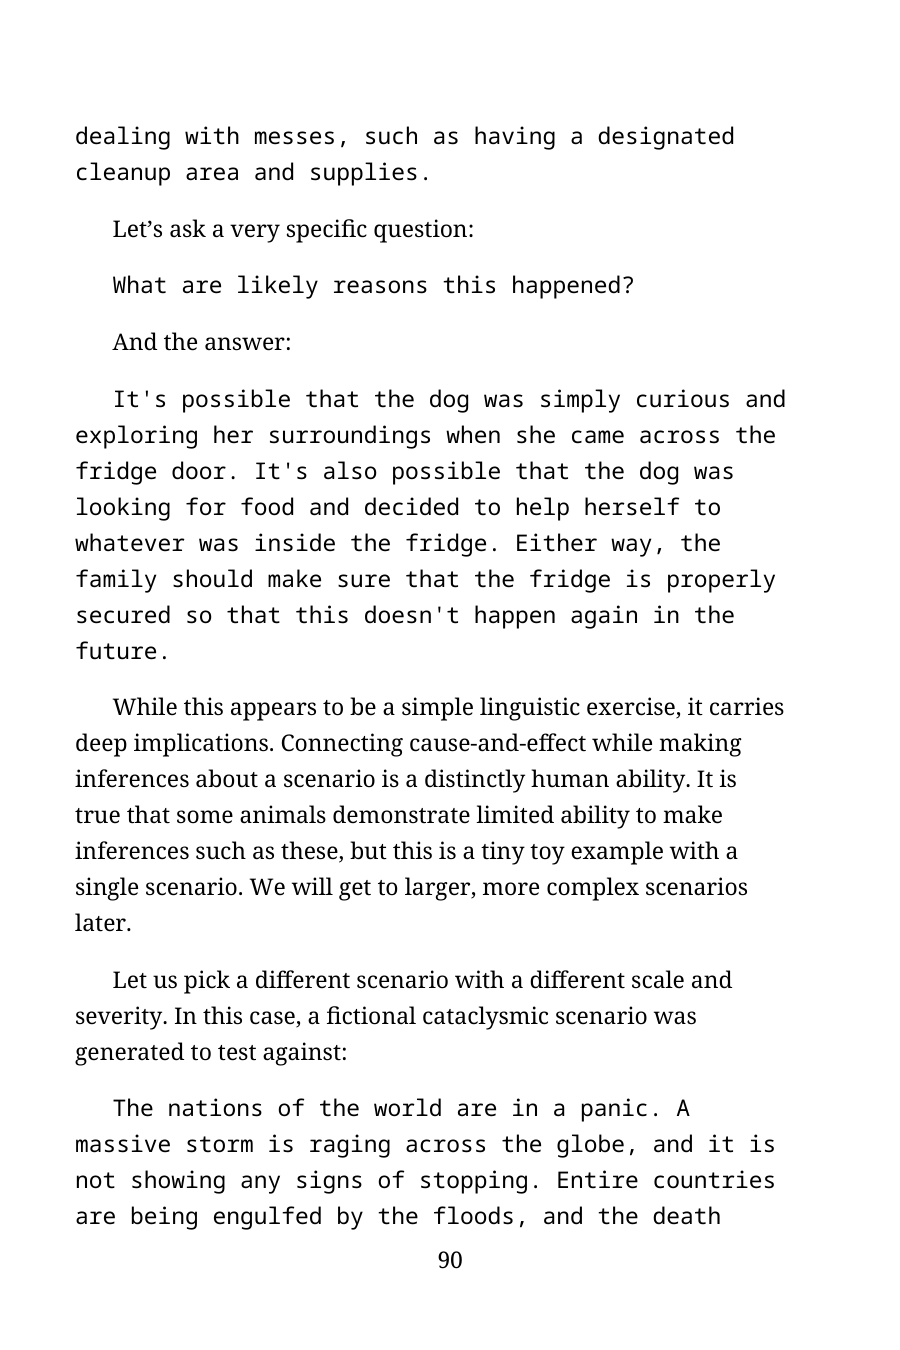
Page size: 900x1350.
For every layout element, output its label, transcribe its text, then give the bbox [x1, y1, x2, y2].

text What are likely reasons this happened? [75, 269, 787, 301]
text While this appears to be a simple linguistic exercise, it carries deep implications. Connecting cause-and-effect while making inferences about a scenario is a distinctly human ability. It is true that some animals demonstrate limited ability to make inferences such as these, but this is a tiny toy example with a single scenario. We will get to larger, more complex scenarios later. [75, 691, 787, 938]
text Let’s ask a very specific question: [75, 213, 787, 244]
text Let us pick a different scenario with a different scale and severity. In this case, a fictional cataclysmic scenario was generated to test against: [75, 964, 787, 1067]
text And the answer: [75, 326, 787, 357]
text It's possible that the dog was simply curious and exploring her surroundings when she came across the fridge door. It's also possible that the dog was looking for food and decided to help herself to whatever was inside the fridge. Either way, the family should make sure that the fridge is properly secured so that this doesn't happen again in the future. [75, 383, 787, 666]
